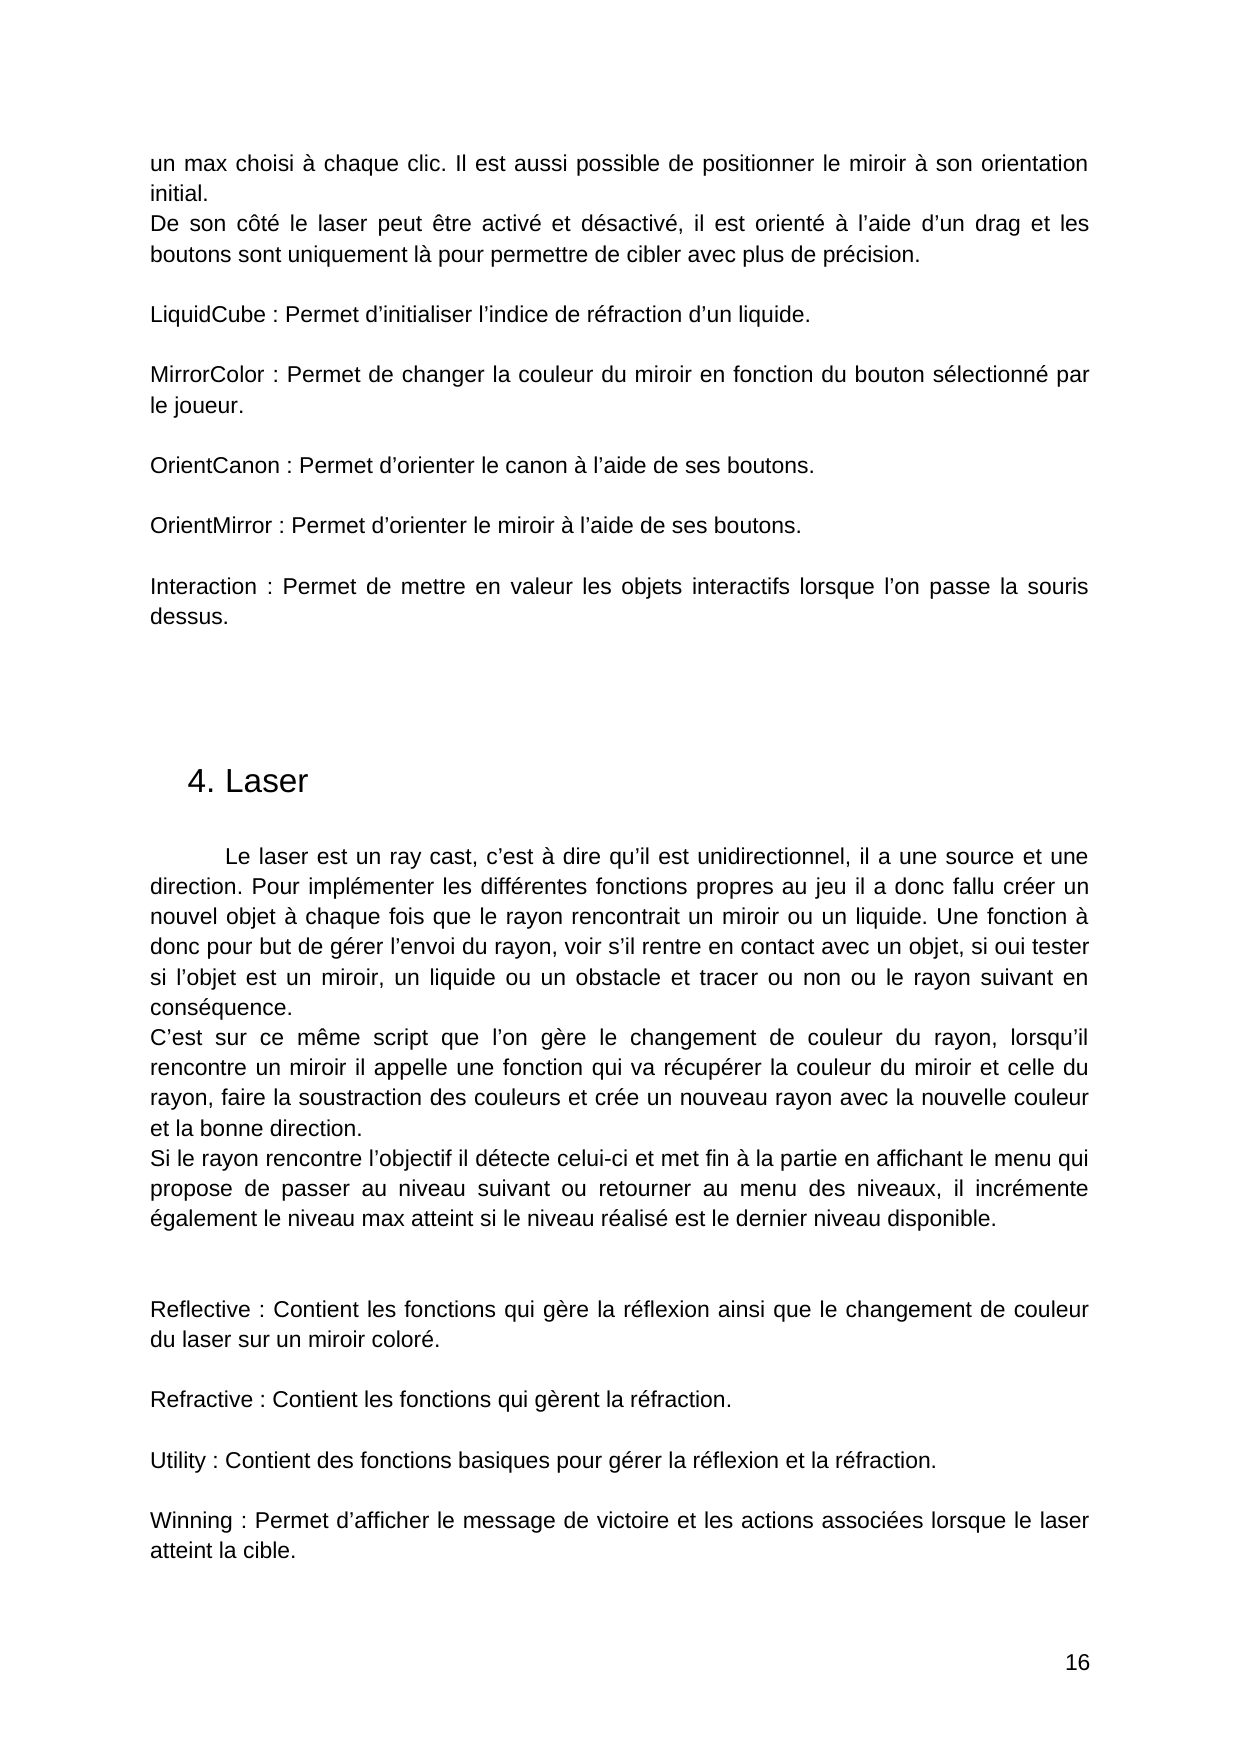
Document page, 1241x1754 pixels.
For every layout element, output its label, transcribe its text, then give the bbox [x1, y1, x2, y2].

text MirrorColor : Permet de changer la couleur du miroir en fonction du bouton sélectionné par le joueur. [150, 361, 1090, 418]
subtitle Laser [187, 761, 1090, 800]
text Interaction : Permet de mettre en valeur les objets interactifs lorsque l’on passe la souris dessus. [150, 573, 1090, 629]
text Le laser est un ray cast, c’est à dire qu’il est unidirectionnel, il a une source et une direction. Pour implémenter les différentes fonctions propres au jeu il a donc fallu créer un nouvel objet à chaque fois que le rayon rencontrait un miroir ou un liquide. Une fonction à donc pour but de gérer l’envoi du rayon, voir s’il rentre en contact avec un objet, si oui tester si l’objet est un miroir, un liquide ou un obstacle et tracer ou non ou le rayon suivant en conséquence. [150, 843, 1090, 1020]
text Utility : Contient des fonctions basiques pour gérer la réflexion et la réfraction. [150, 1447, 1090, 1473]
text Si le rayon rencontre l’objectif il détecte celui-ci et met fin à la partie en affichant le menu qui propose de passer au niveau suivant ou retourner au menu des niveaux, il incrémente également le niveau max atteint si le niveau réalisé est le dernier niveau disponible. [150, 1145, 1090, 1231]
text Reflective : Contient les fonctions qui gère la réflexion ainsi que le changement de couleur du laser sur un miroir coloré. [150, 1296, 1090, 1352]
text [150, 150, 1090, 207]
text OrientMirror : Permet d’orienter le miroir à l’aide de ses boutons. [150, 512, 1090, 539]
text De son côté le laser peut être activé et désactivé, il est orienté à l’aide d’un drag et les boutons sont uniquement là pour permettre de cibler avec plus de précision. [150, 210, 1090, 267]
text Refractive : Contient les fonctions qui gèrent la réfraction. [150, 1386, 1090, 1413]
text LiquidCube : Permet d’initialiser l’indice de réfraction d’un liquide. [150, 301, 1090, 327]
text OrientCanon : Permet d’orienter le canon à l’aide de ses boutons. [150, 452, 1090, 478]
text Winning : Permet d’afficher le message de victoire et les actions associées lorsque le laser atteint la cible. [150, 1507, 1090, 1564]
text C’est sur ce même script que l’on gère le changement de couleur du rayon, lorsqu’il rencontre un miroir il appelle une fonction qui va récupérer la couleur du miroir et celle du rayon, faire la soustraction des couleurs et crée un nouveau rayon avec la nouvelle couleur et la bonne direction. [150, 1024, 1090, 1141]
